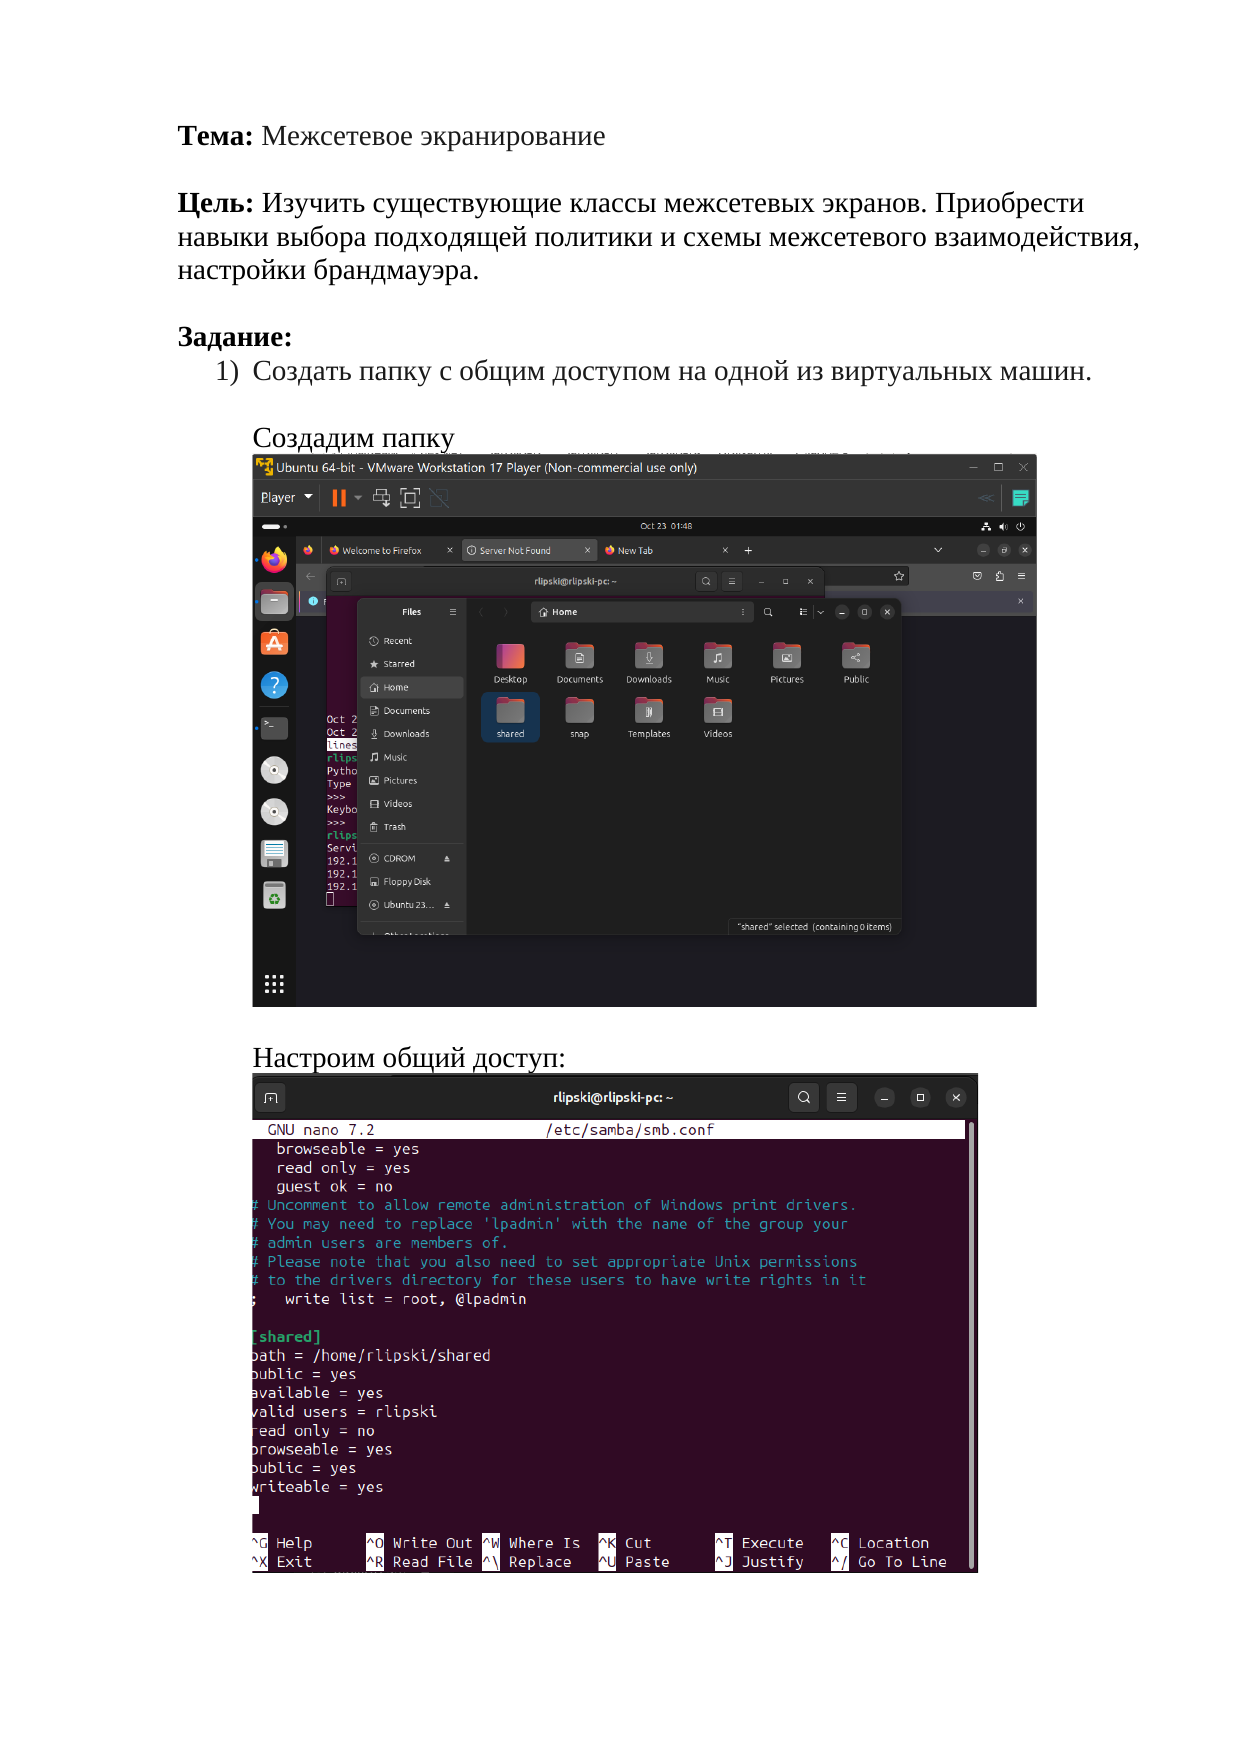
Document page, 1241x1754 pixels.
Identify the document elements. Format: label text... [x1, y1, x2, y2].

text Тема: Межсетевое экранирование [177, 118, 1152, 152]
picture [252, 1073, 979, 1573]
list Создать папку с общим доступом на одной из виртуальных машин. Создадим папку [215, 353, 1152, 453]
text Цель: Изучить существующие классы межсетевых экранов. Приобрести [177, 185, 1152, 219]
text навыки выбора подходящей политики и схемы межсетевого взаимодействия, [177, 219, 1152, 252]
picture [252, 453, 1037, 1007]
text настройки брандмауэра. [177, 252, 1152, 286]
text Задание: [177, 319, 1152, 353]
